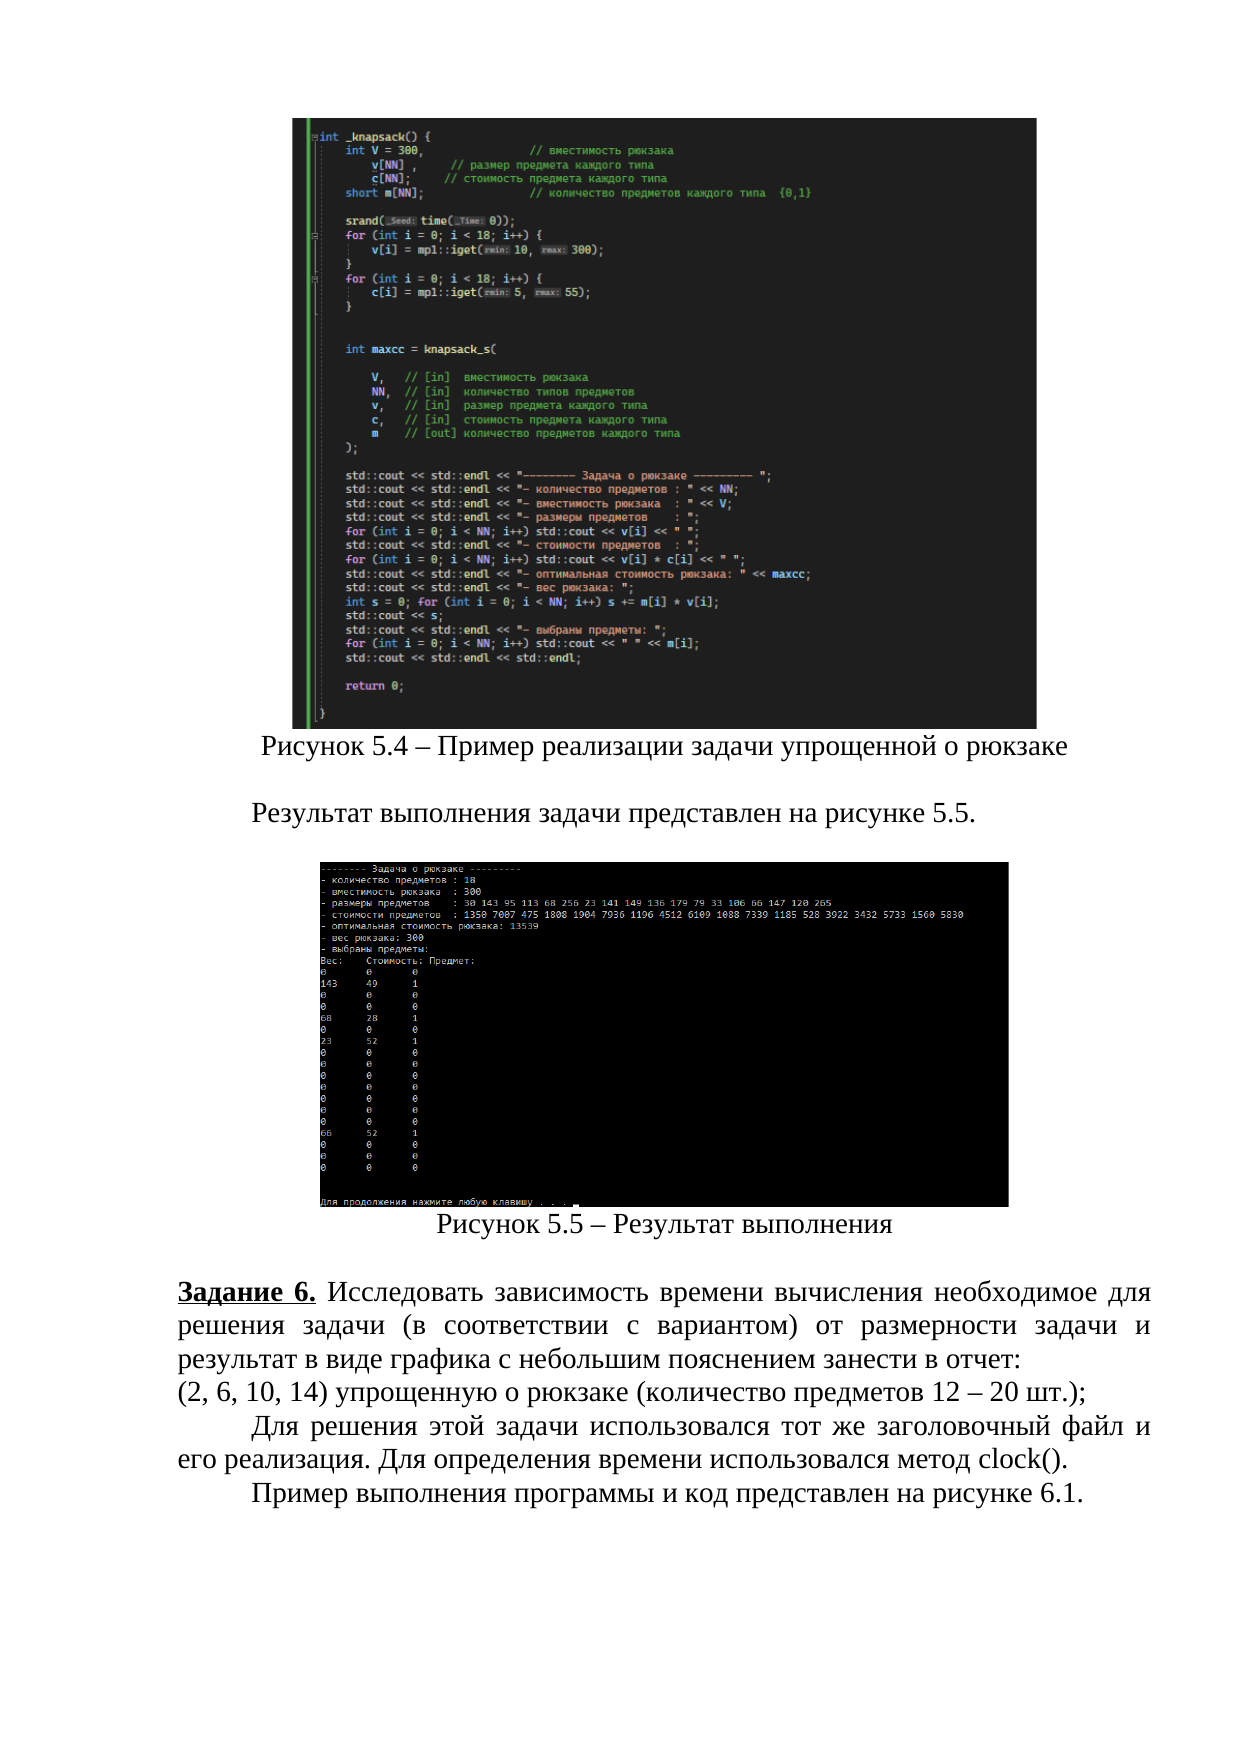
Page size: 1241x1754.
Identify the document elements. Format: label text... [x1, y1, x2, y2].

picture [320, 862, 1009, 1207]
text Задание 6. Исследовать зависимость времени вычисления необходимое для решения задачи (в соответствии с вариантом) от размерности задачи и результат в виде графика с небольшим пояснением занести в отчет: [177, 1274, 1152, 1374]
text Для решения этой задачи использовался тот же заголовочный файл и его реализация. Для определения времени использовался метод clock(). [177, 1408, 1152, 1475]
text Пример выполнения программы и код представлен на рисунке 6.1. [177, 1475, 1152, 1508]
picture [292, 118, 1037, 729]
text Результат выполнения задачи представлен на рисунке 5.5. [177, 795, 1152, 829]
text Рисунок 5.4 – Пример реализации задачи упрощенной о рюкзаке [177, 728, 1152, 762]
text (2, 6, 10, 14) упрощенную о рюкзаке (количество предметов 12 – 20 шт.); [177, 1374, 1152, 1408]
text Рисунок 5.5 – Результат выполнения [177, 1207, 1152, 1240]
